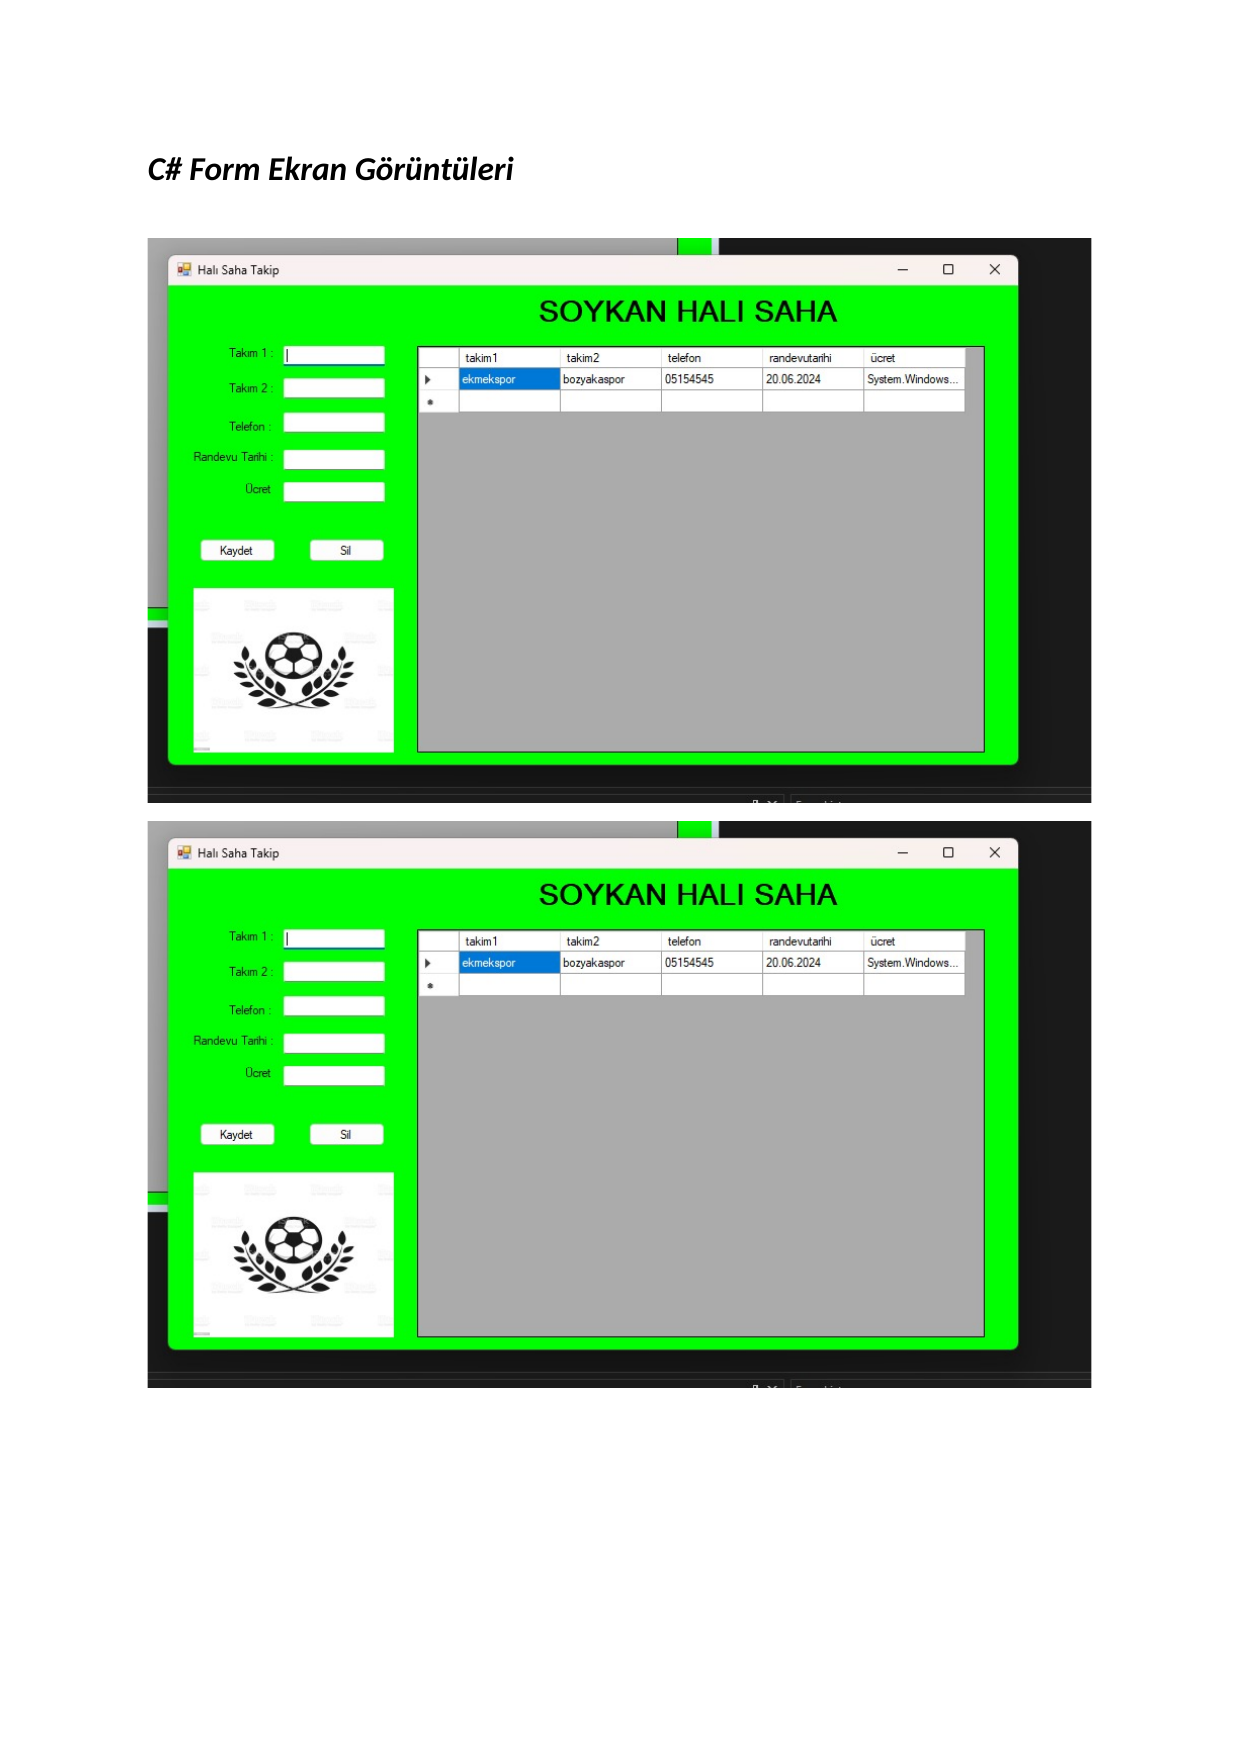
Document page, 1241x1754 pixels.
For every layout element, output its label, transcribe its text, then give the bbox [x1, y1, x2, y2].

text C# Form Ekran Görüntüleri [148, 148, 1093, 188]
picture [147, 238, 1092, 803]
picture [147, 821, 1092, 1388]
